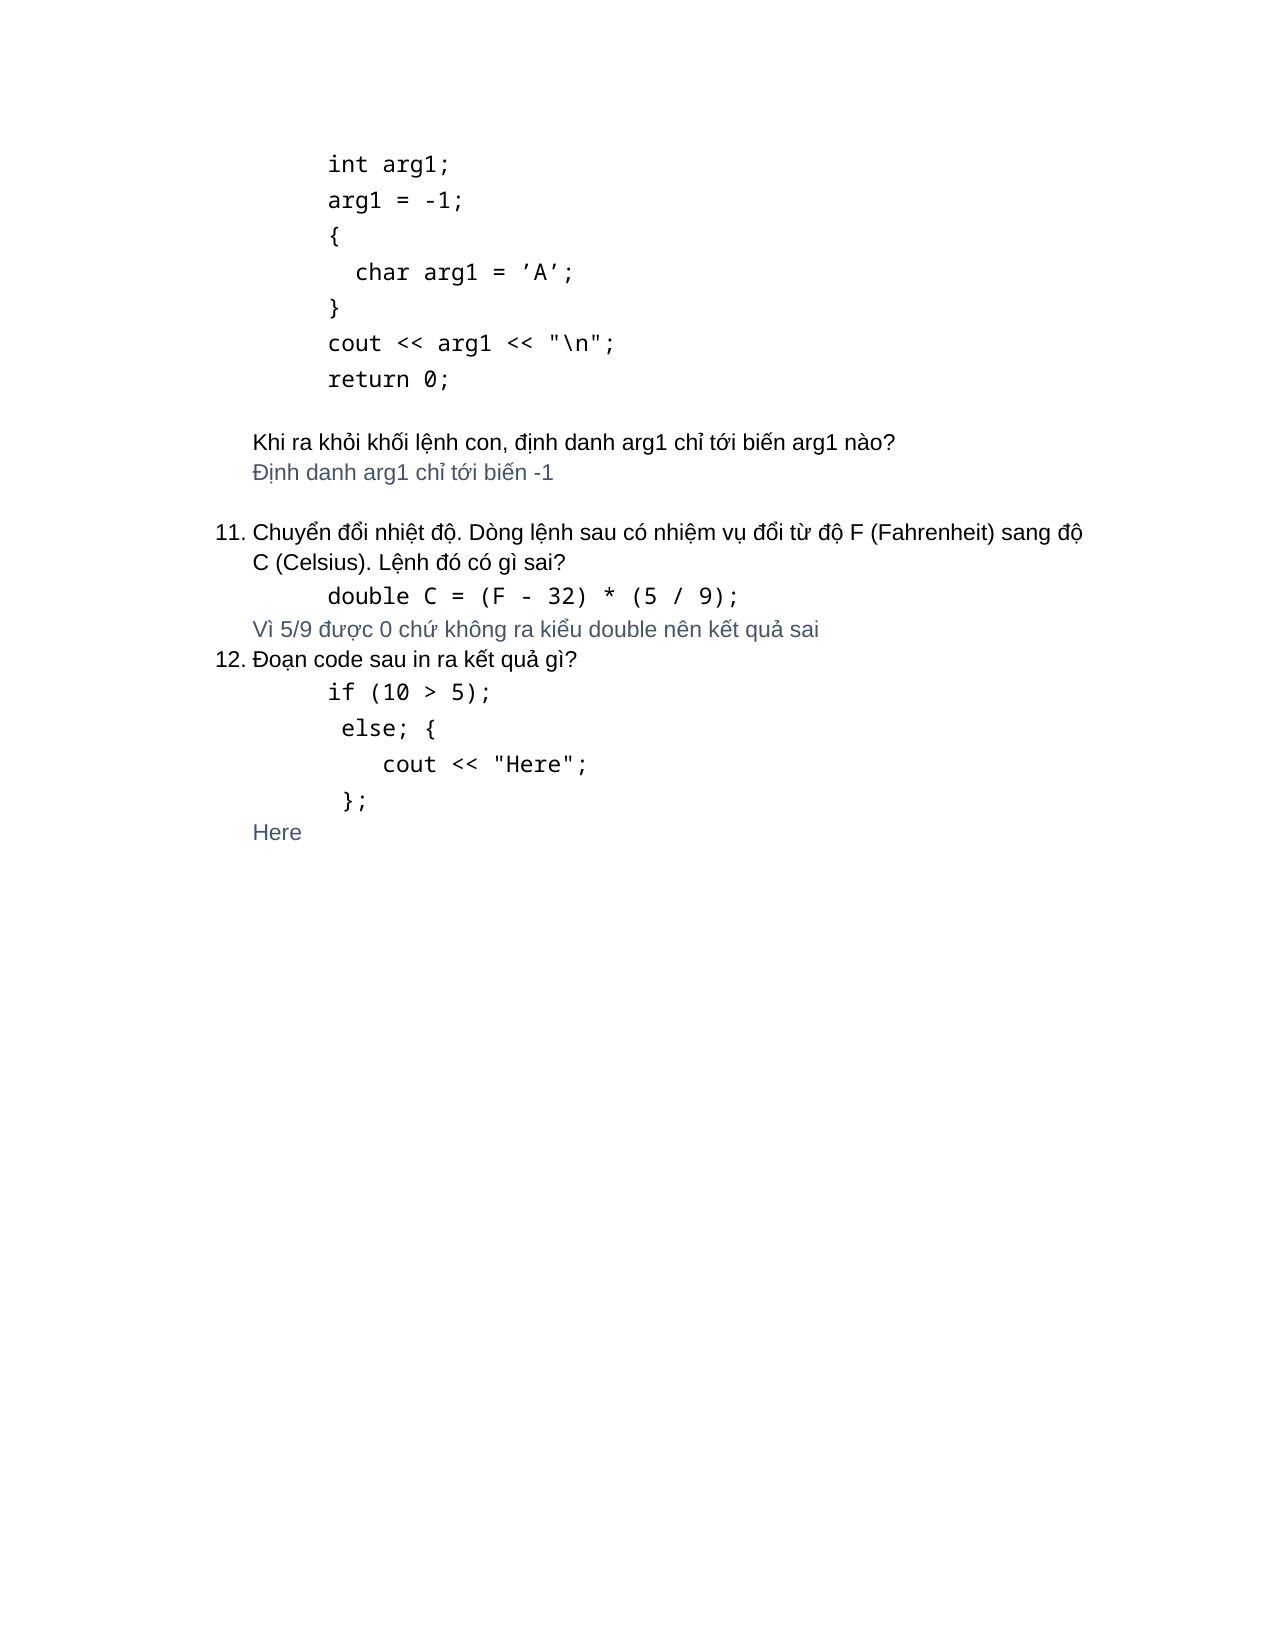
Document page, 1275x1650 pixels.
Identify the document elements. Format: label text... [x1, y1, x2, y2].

text double C = (F - 32) * (5 / 9); [252, 579, 1098, 611]
text Vì 5/9 được 0 chứ không ra kiểu double nên kết quả sai [177, 616, 1098, 642]
list Đoạn code sau in ra kết quả gì? [215, 646, 1098, 672]
list Chuyển đổi nhiệt độ. Dòng lệnh sau có nhiệm vụ đổi từ độ F (Fahrenheit) sang độ C (Celsius). Lệnh đó có gì sai? [215, 519, 1098, 576]
text if (10 > 5); else; { cout << "Here"; }; Here [252, 676, 1098, 845]
text int arg1; arg1 = -1; { char arg1 = ’A’; } cout << arg1 << "\n"; return 0; [252, 148, 1098, 425]
text Định danh arg1 chỉ tới biến -1 [177, 459, 1098, 485]
text Khi ra khỏi khối lệnh con, định danh arg1 chỉ tới biến arg1 nào? [177, 428, 1098, 455]
